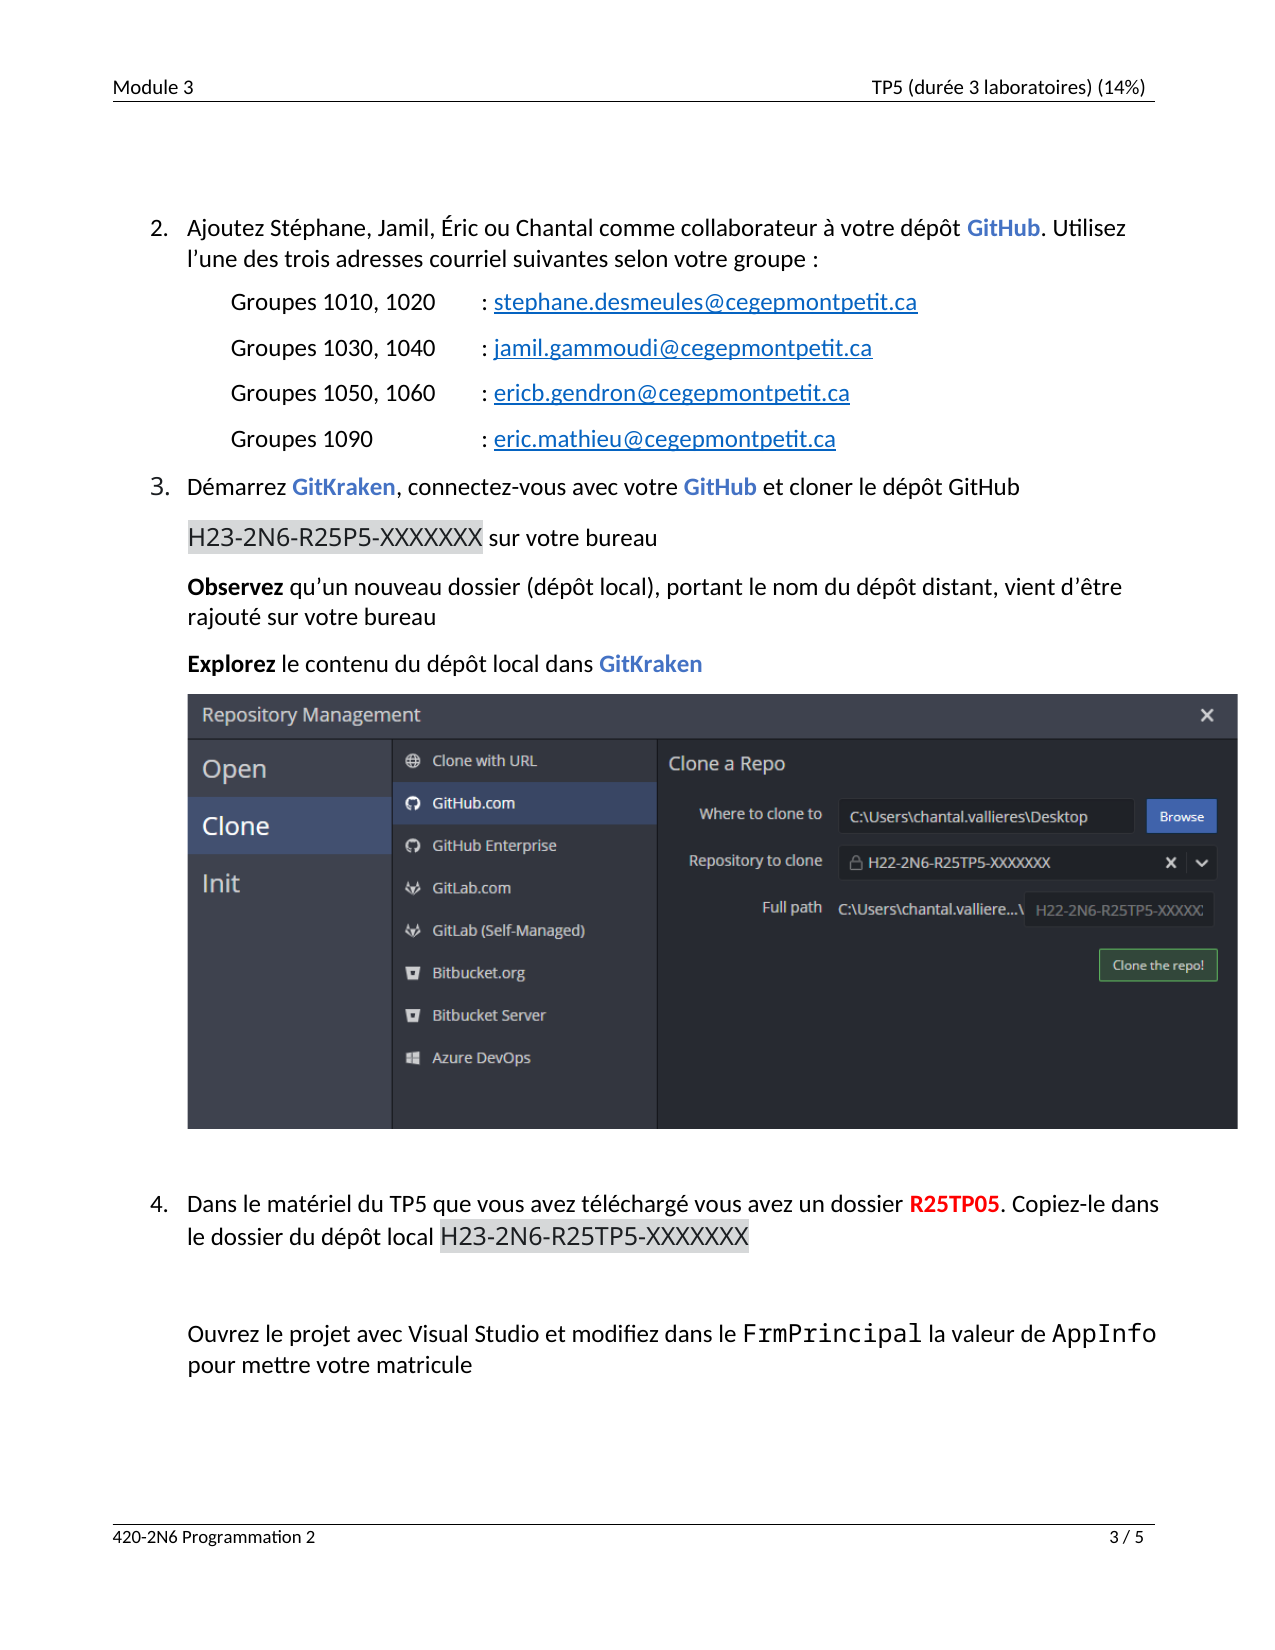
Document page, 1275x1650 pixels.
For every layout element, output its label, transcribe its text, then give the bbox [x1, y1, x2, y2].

list H23-2N6-R25P5-XXXXXXX sur votre bureau [483, 520, 1162, 554]
list Démarrez GitKraken, connectez-vous avec votre GitHub et cloner le dépôt GitHub [150, 469, 1162, 503]
list Ajoutez Stéphane, Jamil, Éric ou Chantal comme collaborateur à votre dépôt GitHub. Utilisez l’une des trois adresses courriel suivantes selon votre groupe : [150, 212, 1162, 273]
picture [187, 694, 1238, 1129]
list Explorez le contenu du dépôt local dans GitKraken [187, 649, 1162, 679]
list Groupes 1030, 1040 : jamil.gammoudi@cegepmontpetit.ca [231, 332, 1162, 362]
list Groupes 1010, 1020 : stephane.desmeules@cegepmontpetit.ca [231, 286, 1162, 316]
list Observez qu’un nouveau dossier (dépôt local), portant le nom du dépôt distant, vient d’être rajouté sur votre bureau [187, 571, 1162, 632]
list Groupes 1050, 1060 : ericb.gendron@cegepmontpetit.ca [231, 377, 1162, 408]
list Groupes 1090 : eric.mathieu@cegepmontpetit.ca [231, 423, 1162, 454]
list Dans le matériel du TP5 que vous avez téléchargé vous avez un dossier R25TP05. Copiez-le dans le dossier du dépôt local H23-2N6-R25TP5-XXXXXXX [150, 1188, 1162, 1253]
list Ouvrez le projet avec Visual Studio et modifiez dans le FrmPrincipal la valeur de AppInfo pour mettre votre matricule [187, 1315, 1162, 1380]
